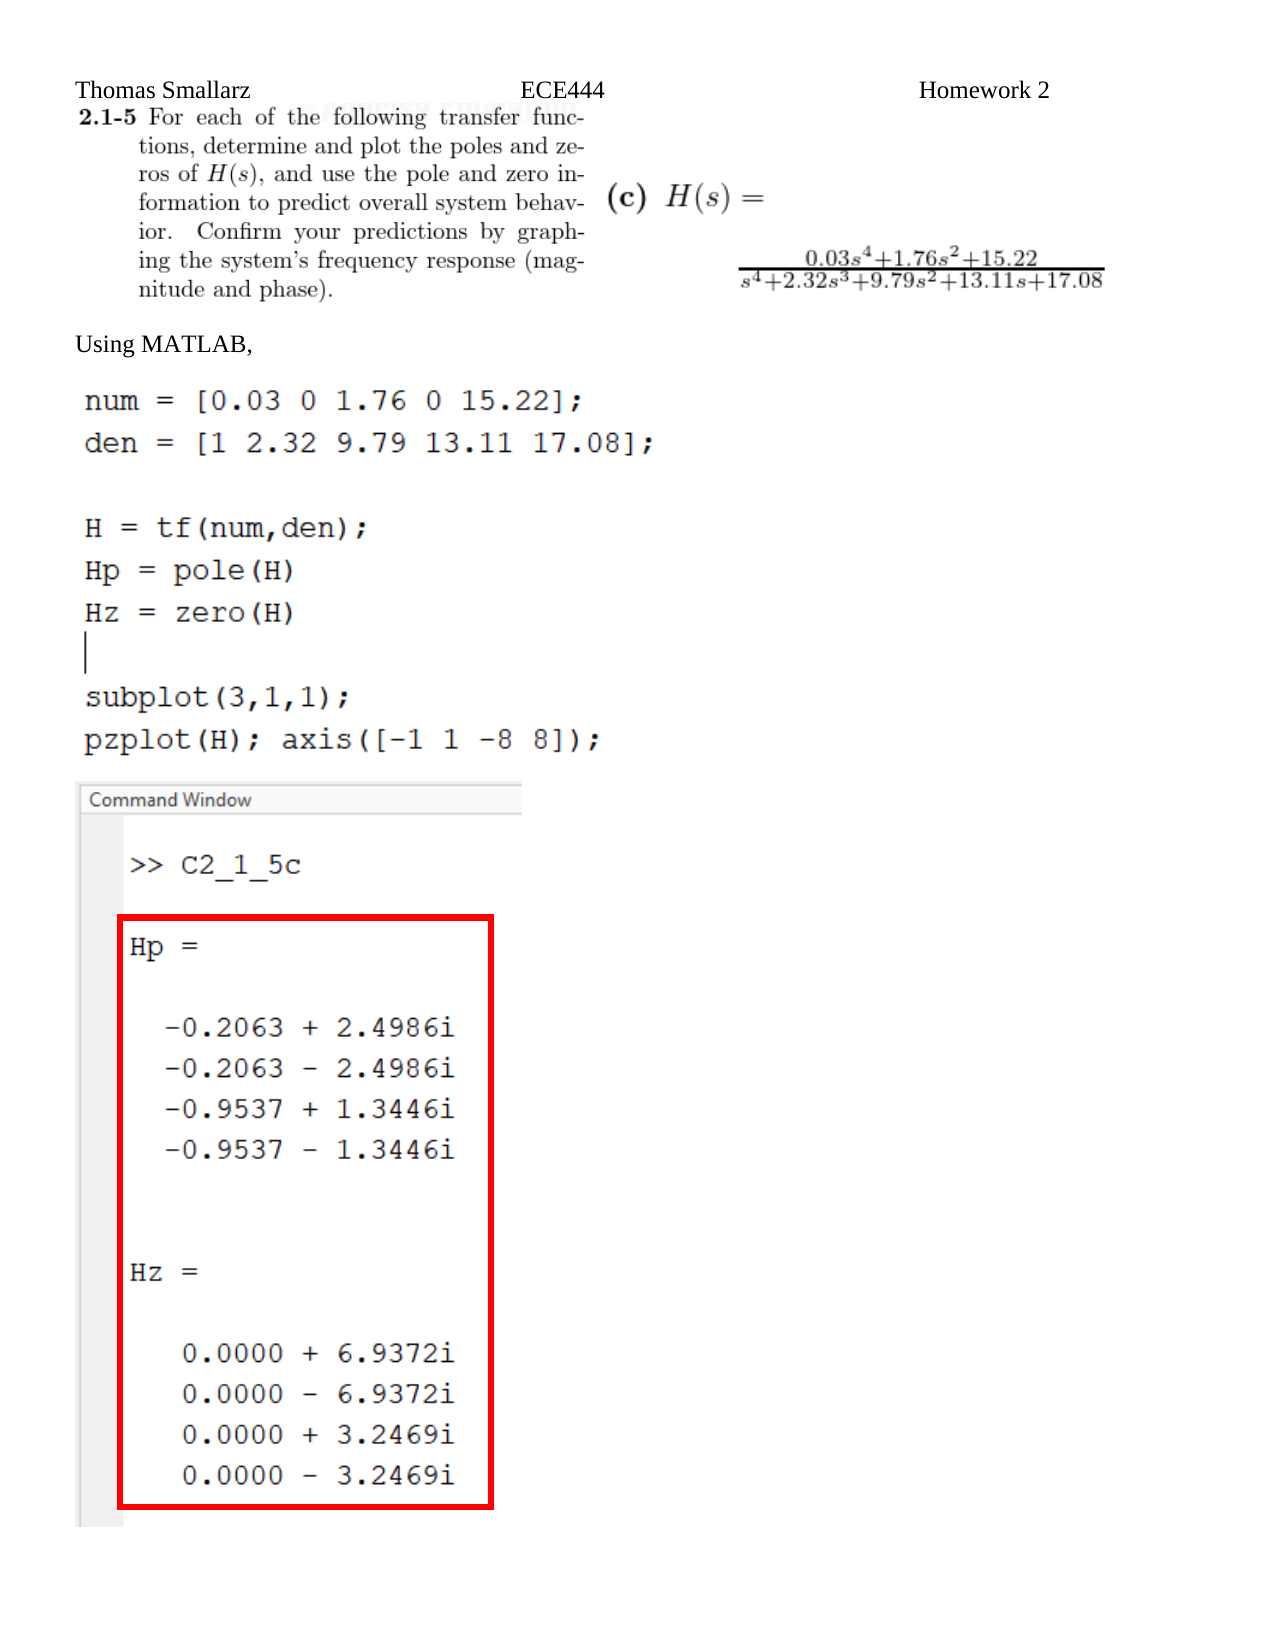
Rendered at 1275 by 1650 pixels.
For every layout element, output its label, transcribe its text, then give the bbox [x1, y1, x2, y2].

text Using MATLAB, [75, 329, 1200, 358]
picture [75, 376, 656, 762]
picture [75, 103, 1116, 310]
picture [75, 781, 522, 1527]
